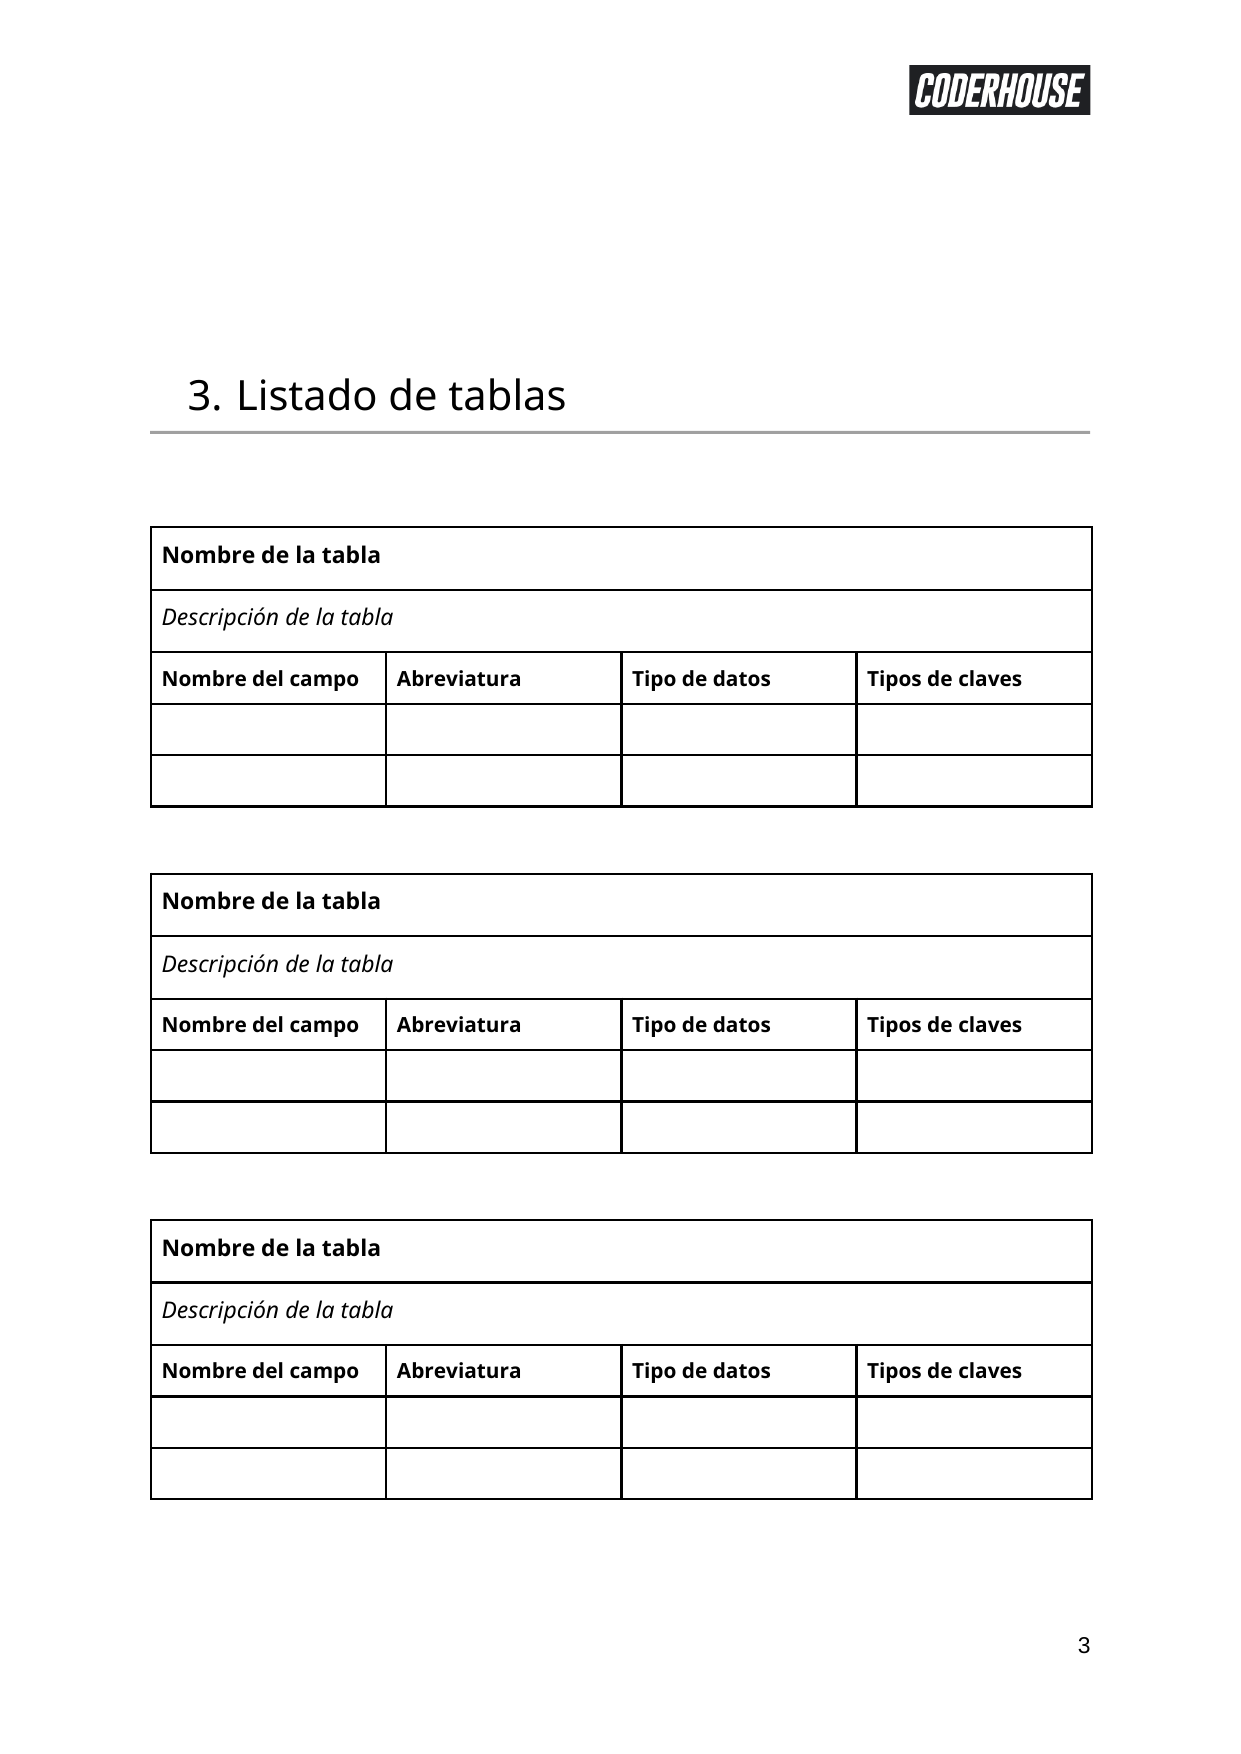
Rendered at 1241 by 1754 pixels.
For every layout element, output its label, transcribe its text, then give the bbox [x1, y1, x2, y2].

table_cell [387, 705, 620, 754]
table_cell [387, 1398, 620, 1447]
table_cell Abreviatura [387, 1346, 620, 1395]
table_cell [152, 1051, 385, 1100]
table_cell [623, 1449, 855, 1498]
table_cell [387, 1103, 620, 1152]
table_cell Tipos de claves [858, 653, 1091, 703]
table_cell [858, 1398, 1091, 1447]
table_cell [858, 705, 1091, 754]
table_cell [623, 756, 855, 805]
table_cell Tipo de datos [623, 1346, 855, 1395]
table_cell [387, 1051, 620, 1100]
table_header Nombre de la tabla [152, 1221, 1091, 1281]
table_cell Tipo de datos [623, 1000, 855, 1049]
table_cell [152, 705, 385, 754]
table_cell [858, 756, 1091, 805]
table_cell [387, 1449, 620, 1498]
table_cell [152, 1398, 385, 1447]
table_cell [152, 756, 385, 805]
table_cell Descripción de la tabla [152, 591, 1091, 651]
table_cell [858, 1449, 1091, 1498]
list Listado de tablas [187, 366, 1090, 422]
table_cell Nombre del campo [152, 1000, 385, 1049]
table_cell Tipos de claves [858, 1346, 1091, 1395]
table_cell [387, 756, 620, 805]
table_cell Abreviatura [387, 653, 620, 703]
table_cell [152, 1103, 385, 1152]
table_cell [623, 1103, 855, 1152]
table_cell [623, 705, 855, 754]
table_cell Abreviatura [387, 1000, 620, 1049]
table_cell [152, 1449, 385, 1498]
table_cell [623, 1398, 855, 1447]
table_cell Nombre del campo [152, 1346, 385, 1395]
table_cell Tipos de claves [858, 1000, 1091, 1049]
table_cell Tipo de datos [623, 653, 855, 703]
table_cell [858, 1051, 1091, 1100]
table_cell Descripción de la tabla [152, 1284, 1091, 1344]
table_header Nombre de la tabla [152, 875, 1091, 935]
table_cell [623, 1051, 855, 1100]
table_cell [858, 1103, 1091, 1152]
table_cell Nombre del campo [152, 653, 385, 703]
table_header Nombre de la tabla [152, 528, 1091, 589]
table_cell Descripción de la tabla [152, 937, 1091, 998]
picture [909, 65, 1091, 115]
